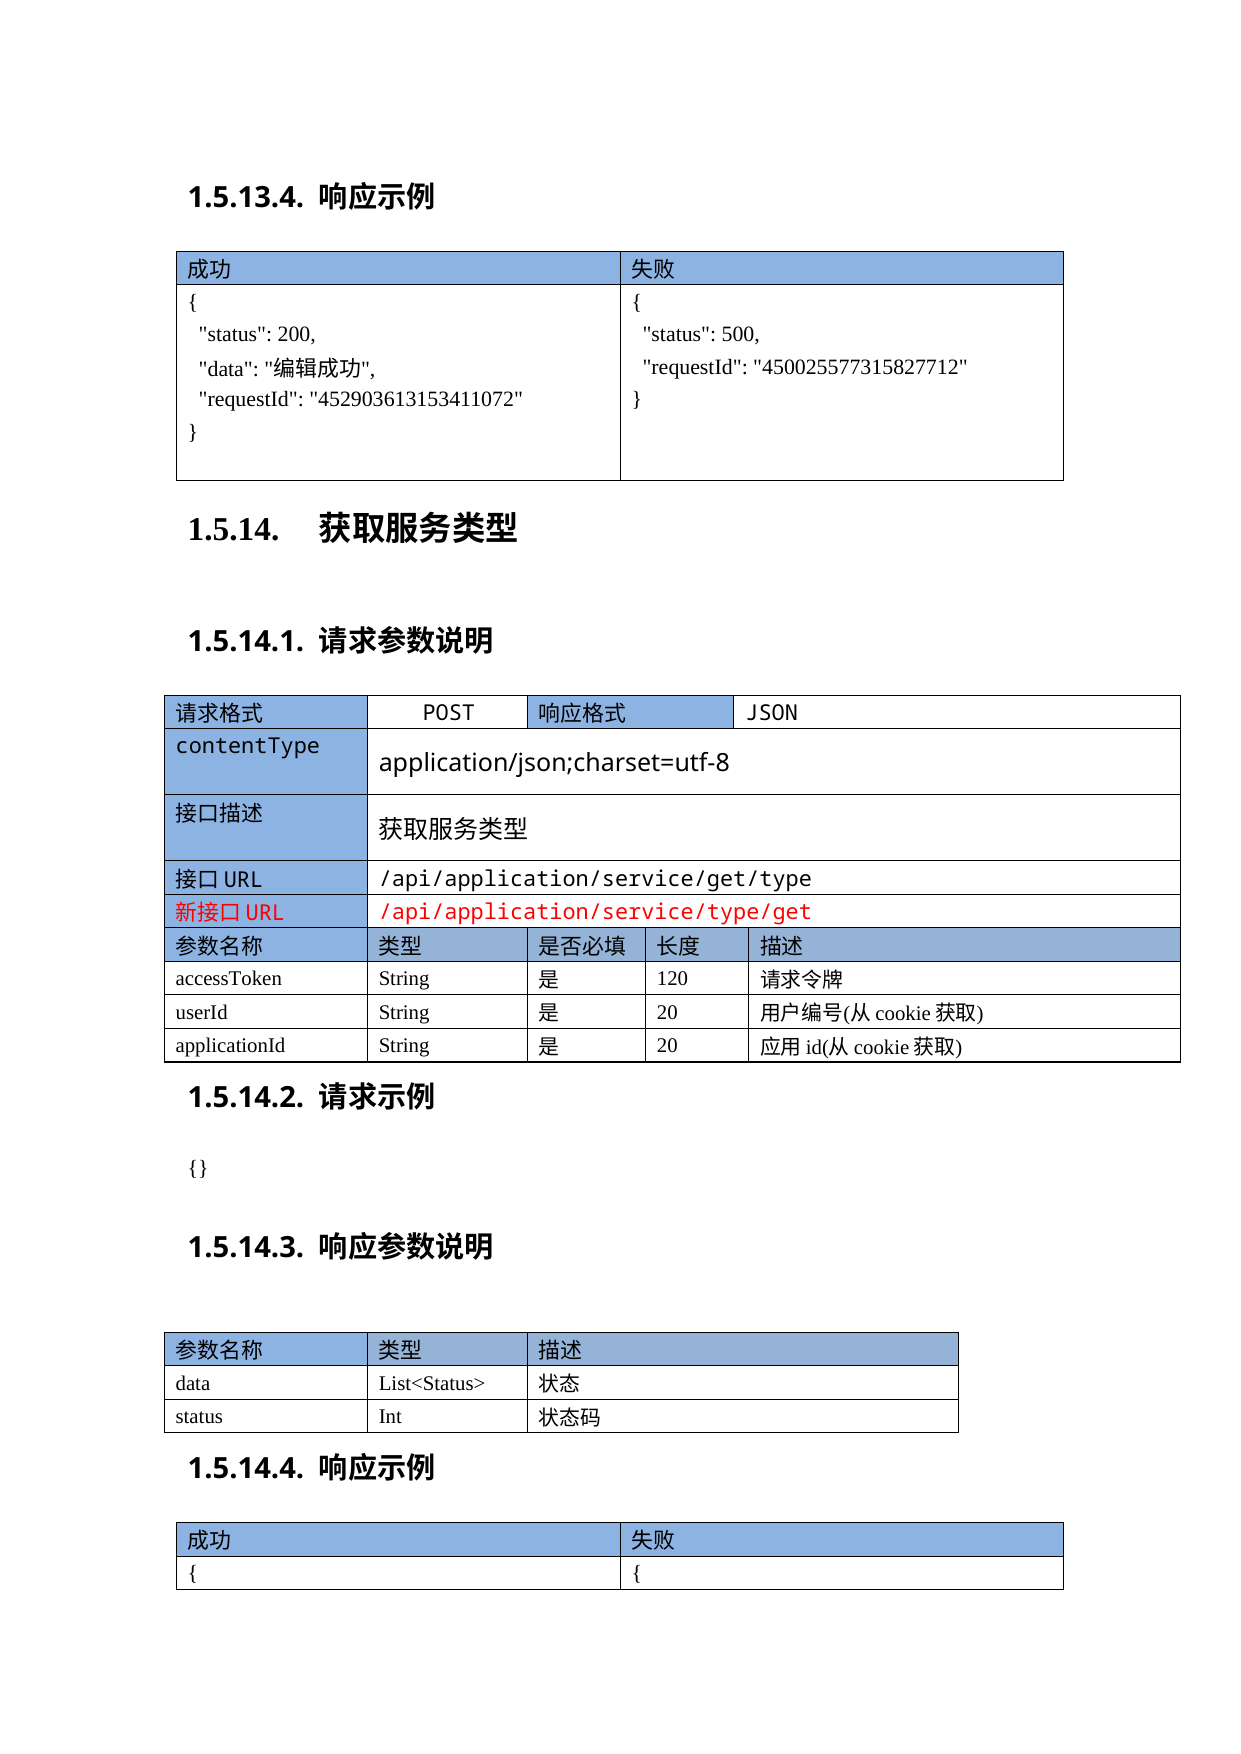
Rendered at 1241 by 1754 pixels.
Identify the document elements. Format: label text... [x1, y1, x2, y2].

subtitle 获取服务类型 [187, 494, 1053, 559]
table_cell { "status": 200, "data": "编辑成功", "requestId": "452903613153411072" } [177, 285, 620, 480]
table_header 成功 [177, 252, 620, 284]
table_cell 请求令牌 [749, 962, 1180, 994]
table_cell status [165, 1400, 367, 1432]
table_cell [621, 1557, 1063, 1589]
table_header 参数名称 [165, 1333, 367, 1365]
table_cell 长度 [646, 928, 748, 961]
subtitle 响应示例 [187, 162, 1053, 227]
table_cell 接口URL [165, 861, 367, 894]
table_cell data [165, 1366, 367, 1399]
table_cell 接口描述 [165, 795, 367, 860]
table_header 类型 [368, 1333, 527, 1365]
table_cell 是 [528, 962, 645, 994]
table_cell 参数名称 [165, 928, 367, 961]
table_header POST [368, 696, 527, 728]
table_cell /api/application/service/get/type [368, 861, 1180, 894]
table_cell 是否必填 [528, 928, 645, 961]
table_cell { "status": 500, "requestId": "450025577315827712" } [621, 285, 1063, 480]
table_cell 状态码 [528, 1400, 958, 1432]
table_cell /api/application/service/type/get [368, 895, 1180, 927]
table_cell List<Status> [368, 1366, 527, 1399]
table_cell 应用id(从cookie获取) [749, 1029, 1180, 1061]
table_cell 20 [646, 995, 748, 1028]
table_cell Int [368, 1400, 527, 1432]
table_cell 描述 [749, 928, 1180, 961]
table_cell 类型 [368, 928, 527, 961]
table_cell contentType [165, 729, 367, 794]
table_header 描述 [528, 1333, 958, 1365]
table_cell 新接口URL [165, 895, 367, 927]
subtitle 响应参数说明 [187, 1213, 1053, 1278]
table_cell String [368, 1029, 527, 1061]
table_cell accessToken [165, 962, 367, 994]
table_header 请求格式 [165, 696, 367, 728]
table_header JSON [734, 696, 1180, 728]
table_cell 状态 [528, 1366, 958, 1399]
table_cell 20 [646, 1029, 748, 1061]
table_cell applicationId [165, 1029, 367, 1061]
table_header 成功 [177, 1523, 620, 1556]
table_cell 获取服务类型 [368, 795, 1180, 860]
subtitle 响应示例 [187, 1433, 1053, 1498]
table_cell String [368, 995, 527, 1028]
table_cell userId [165, 995, 367, 1028]
table_header 失败 [621, 1523, 1063, 1556]
subtitle 请求示例 [187, 1063, 1053, 1127]
text {} [187, 1151, 1053, 1184]
table_header 响应格式 [528, 696, 733, 728]
subtitle 请求参数说明 [187, 606, 1053, 671]
table_cell 用户编号(从cookie获取) [749, 995, 1180, 1028]
table_cell 是 [528, 1029, 645, 1061]
table_cell application/json;charset=utf-8 [368, 729, 1180, 794]
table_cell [177, 1557, 620, 1589]
table_cell 120 [646, 962, 748, 994]
table_cell String [368, 962, 527, 994]
table_cell 是 [528, 995, 645, 1028]
table_header 失败 [621, 252, 1063, 284]
